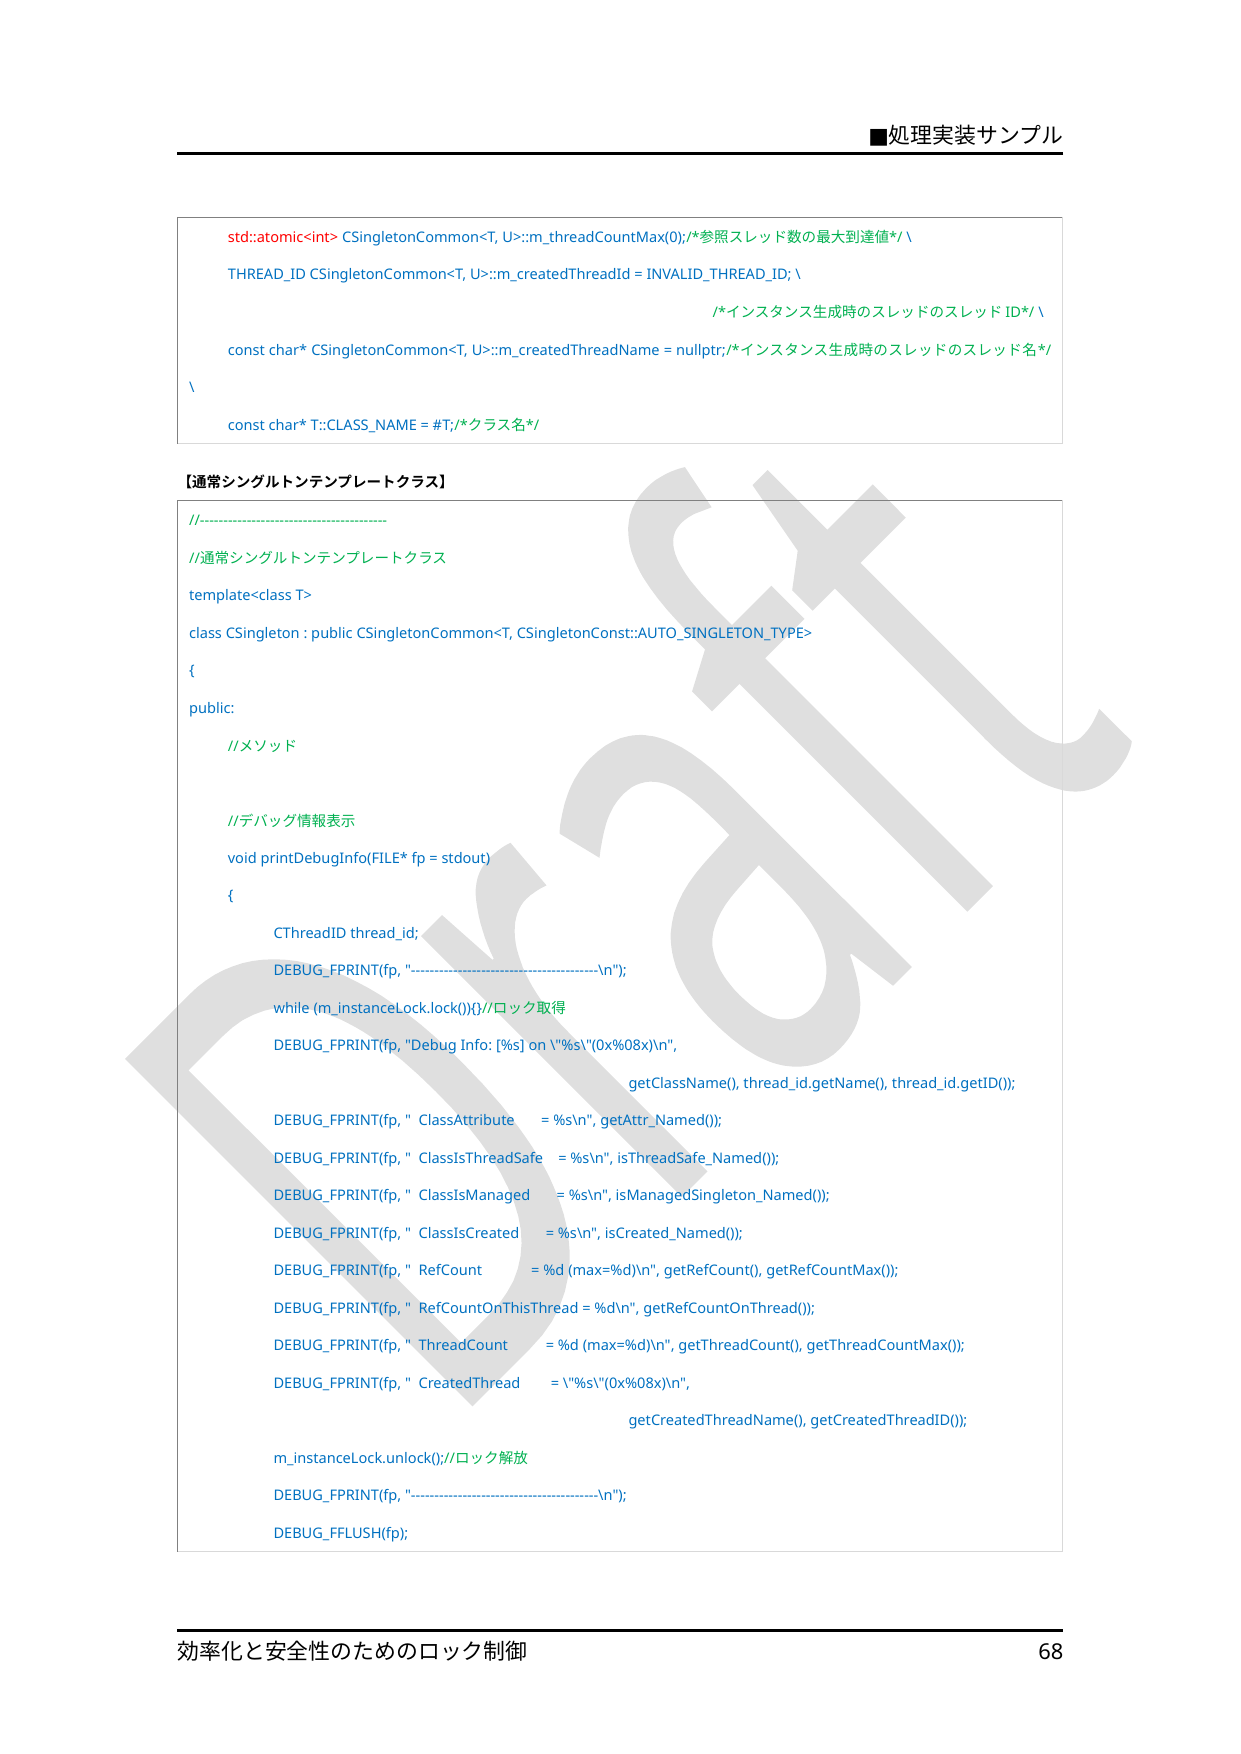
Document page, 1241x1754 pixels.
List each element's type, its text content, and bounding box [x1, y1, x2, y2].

text 【通常シングルトンテンプレートクラス】 [177, 463, 1063, 500]
